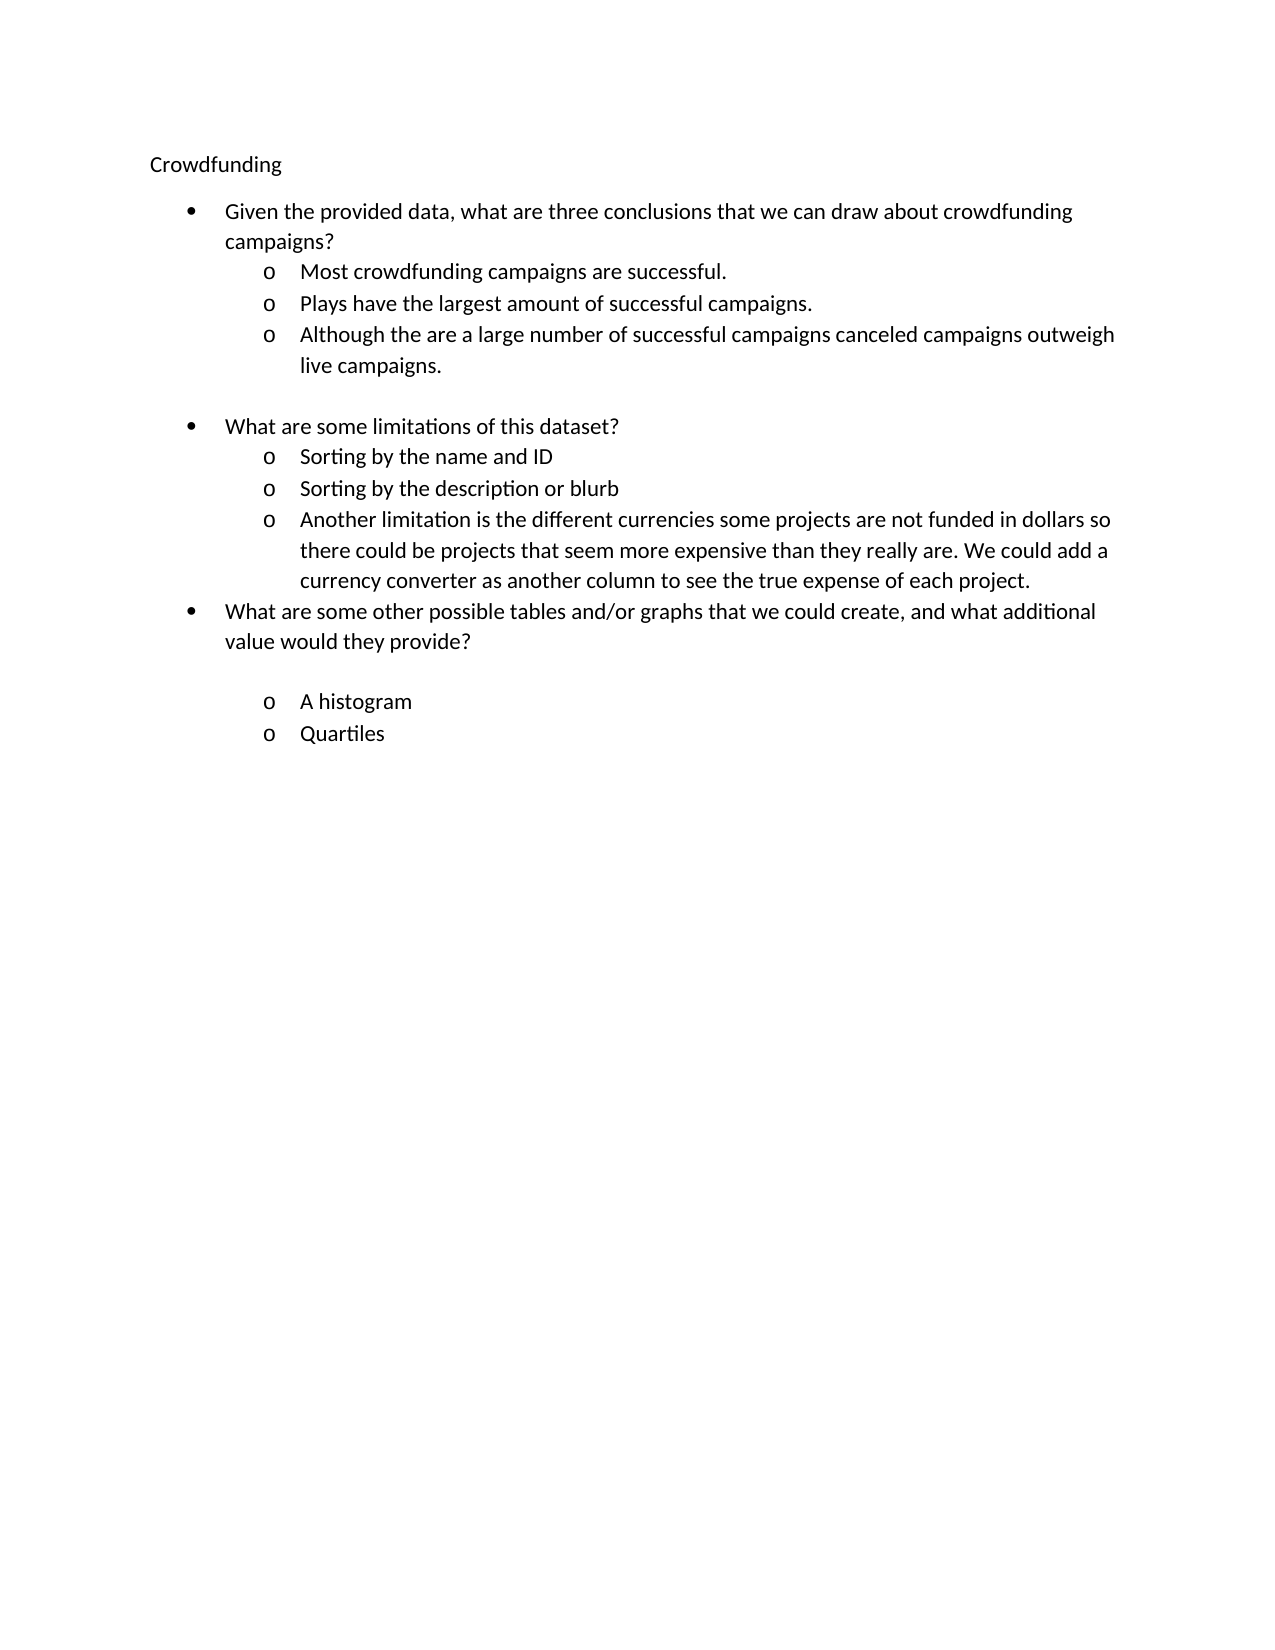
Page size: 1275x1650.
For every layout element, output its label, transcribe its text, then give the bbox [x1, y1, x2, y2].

text Crowdfunding [150, 150, 1125, 178]
list Sorting by the description or blurb [262, 474, 1125, 503]
list A histogram [262, 687, 1125, 717]
list Sorting by the name and ID [262, 442, 1125, 471]
list What are some limitations of this dataset? [187, 412, 1125, 440]
list Given the provided data, what are three conclusions that we can draw about crowdfunding campaigns? [187, 197, 1125, 255]
list Plays have the largest amount of successful campaigns. [262, 289, 1125, 318]
list Quartiles [262, 719, 1125, 748]
list Most crowdfunding campaigns are successful. [262, 257, 1125, 286]
list Although the are a large number of successful campaigns canceled campaigns outweigh live campaigns. [262, 320, 1125, 379]
list What are some other possible tables and/or graphs that we could create, and what additional value would they provide? [187, 597, 1125, 655]
list Another limitation is the different currencies some projects are not funded in dollars so there could be projects that seem more expensive than they really are. We could add a currency converter as another column to see the true expense of each project. [262, 505, 1125, 595]
